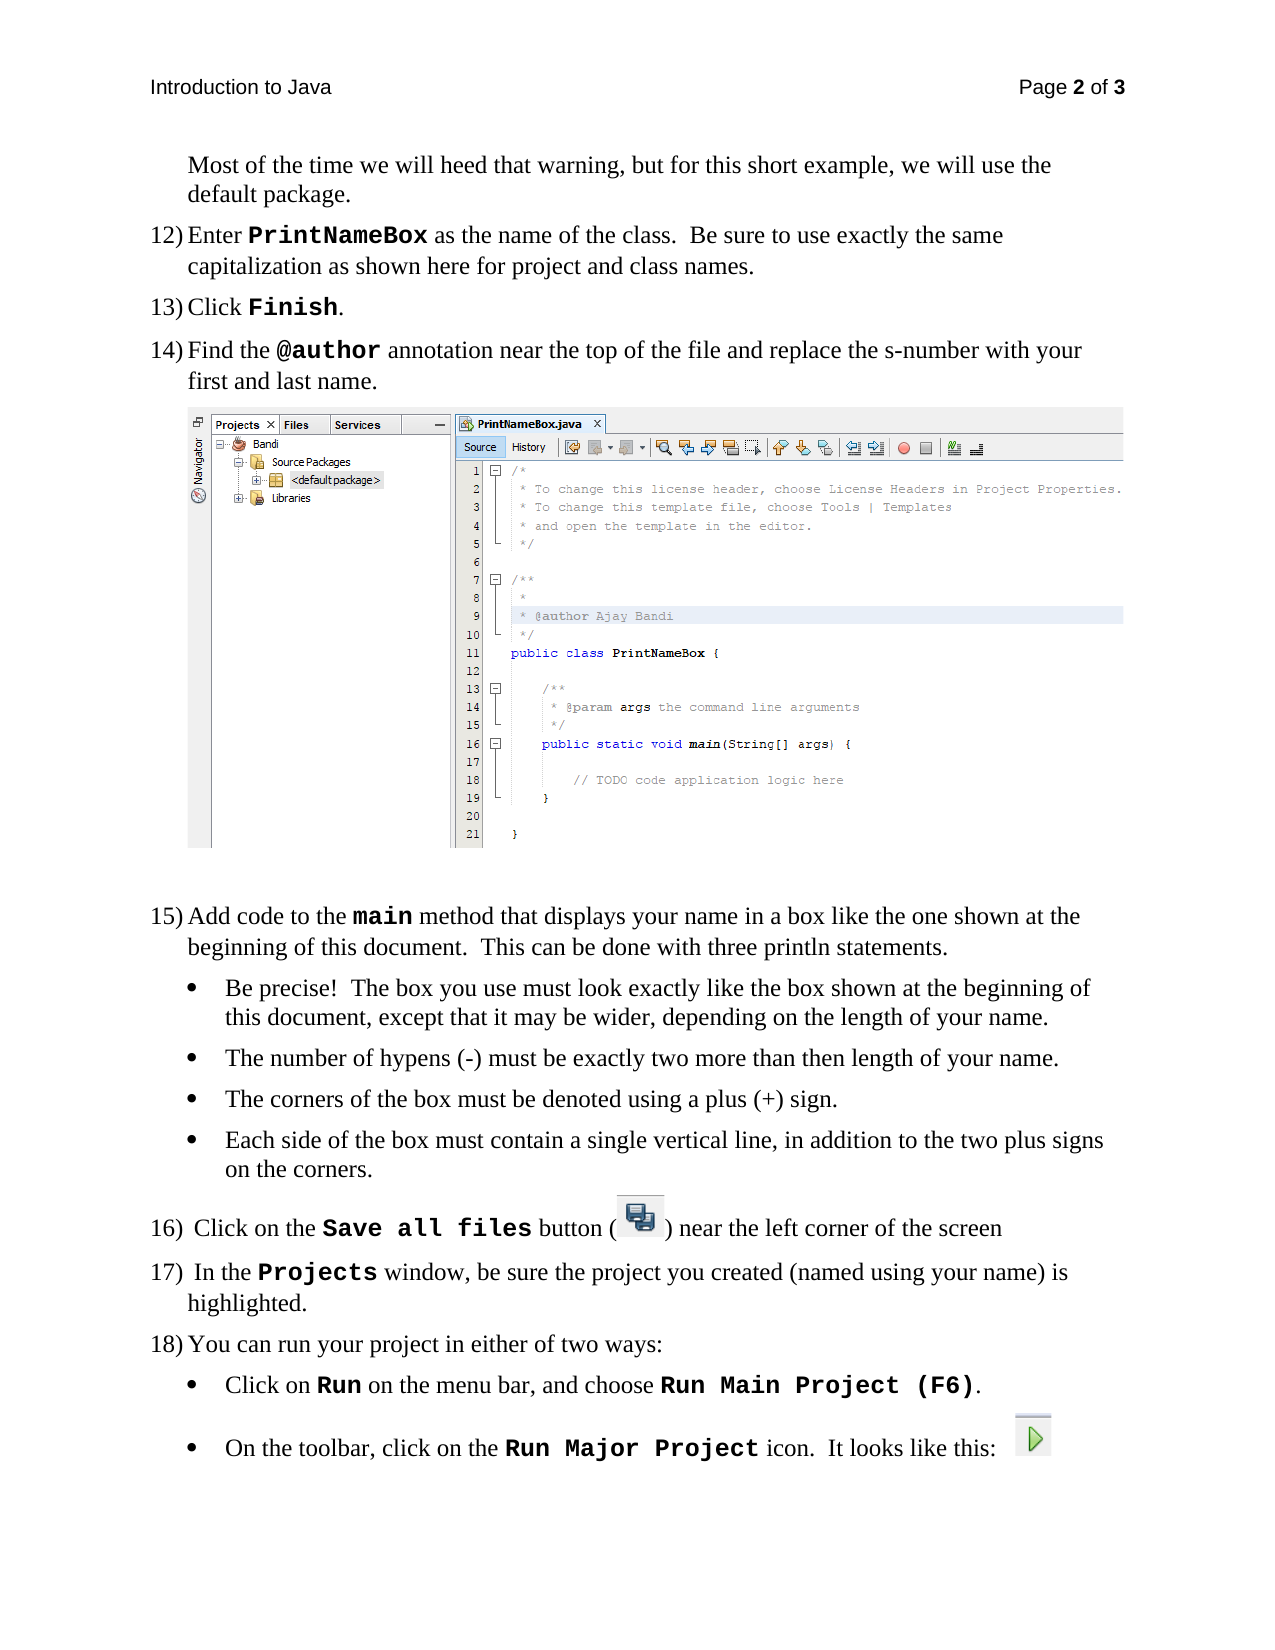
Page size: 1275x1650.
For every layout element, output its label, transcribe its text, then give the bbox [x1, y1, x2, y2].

list Add code to the main method that displays your name in a box like the one shown at the beginning of this document. This can be done with three println statements. [150, 901, 1125, 961]
list Click on Run on the menu bar, and choose Run Main Project (F6). [187, 1370, 1125, 1401]
list Find the @author annotation near the top of the file and replace the s-number with your first and last name. [150, 335, 1125, 395]
list In the Projects window, be sure the project you created (named using your name) is highlighted. [150, 1257, 1125, 1316]
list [150, 150, 1125, 207]
list Each side of the box must contain a single vertical line, in addition to the two plus signs on the corners. [187, 1126, 1125, 1183]
list Click Finish. [150, 292, 1125, 323]
list On the toolbar, click on the Run Major Project icon. It looks like this: [187, 1413, 1125, 1463]
list Be precise! The box you use must look exactly like the box shown at the beginning of this document, except that it may be wider, depending on the length of your name. [187, 973, 1125, 1031]
list Click on the Save all files button () near the left corner of the screen [150, 1196, 1125, 1244]
list The corners of the box must be denoted using a plus (+) sign. [187, 1084, 1125, 1113]
picture [616, 1195, 665, 1237]
picture [1015, 1413, 1052, 1456]
picture [187, 407, 1124, 848]
list You can run your project in either of two ways: [150, 1329, 1125, 1358]
list The number of hypens (-) must be exactly two more than then length of your name. [187, 1043, 1125, 1072]
list Enter PrintNameBox as the name of the class. Be sure to use exactly the same capitalization as shown here for project and class names. [150, 220, 1125, 279]
